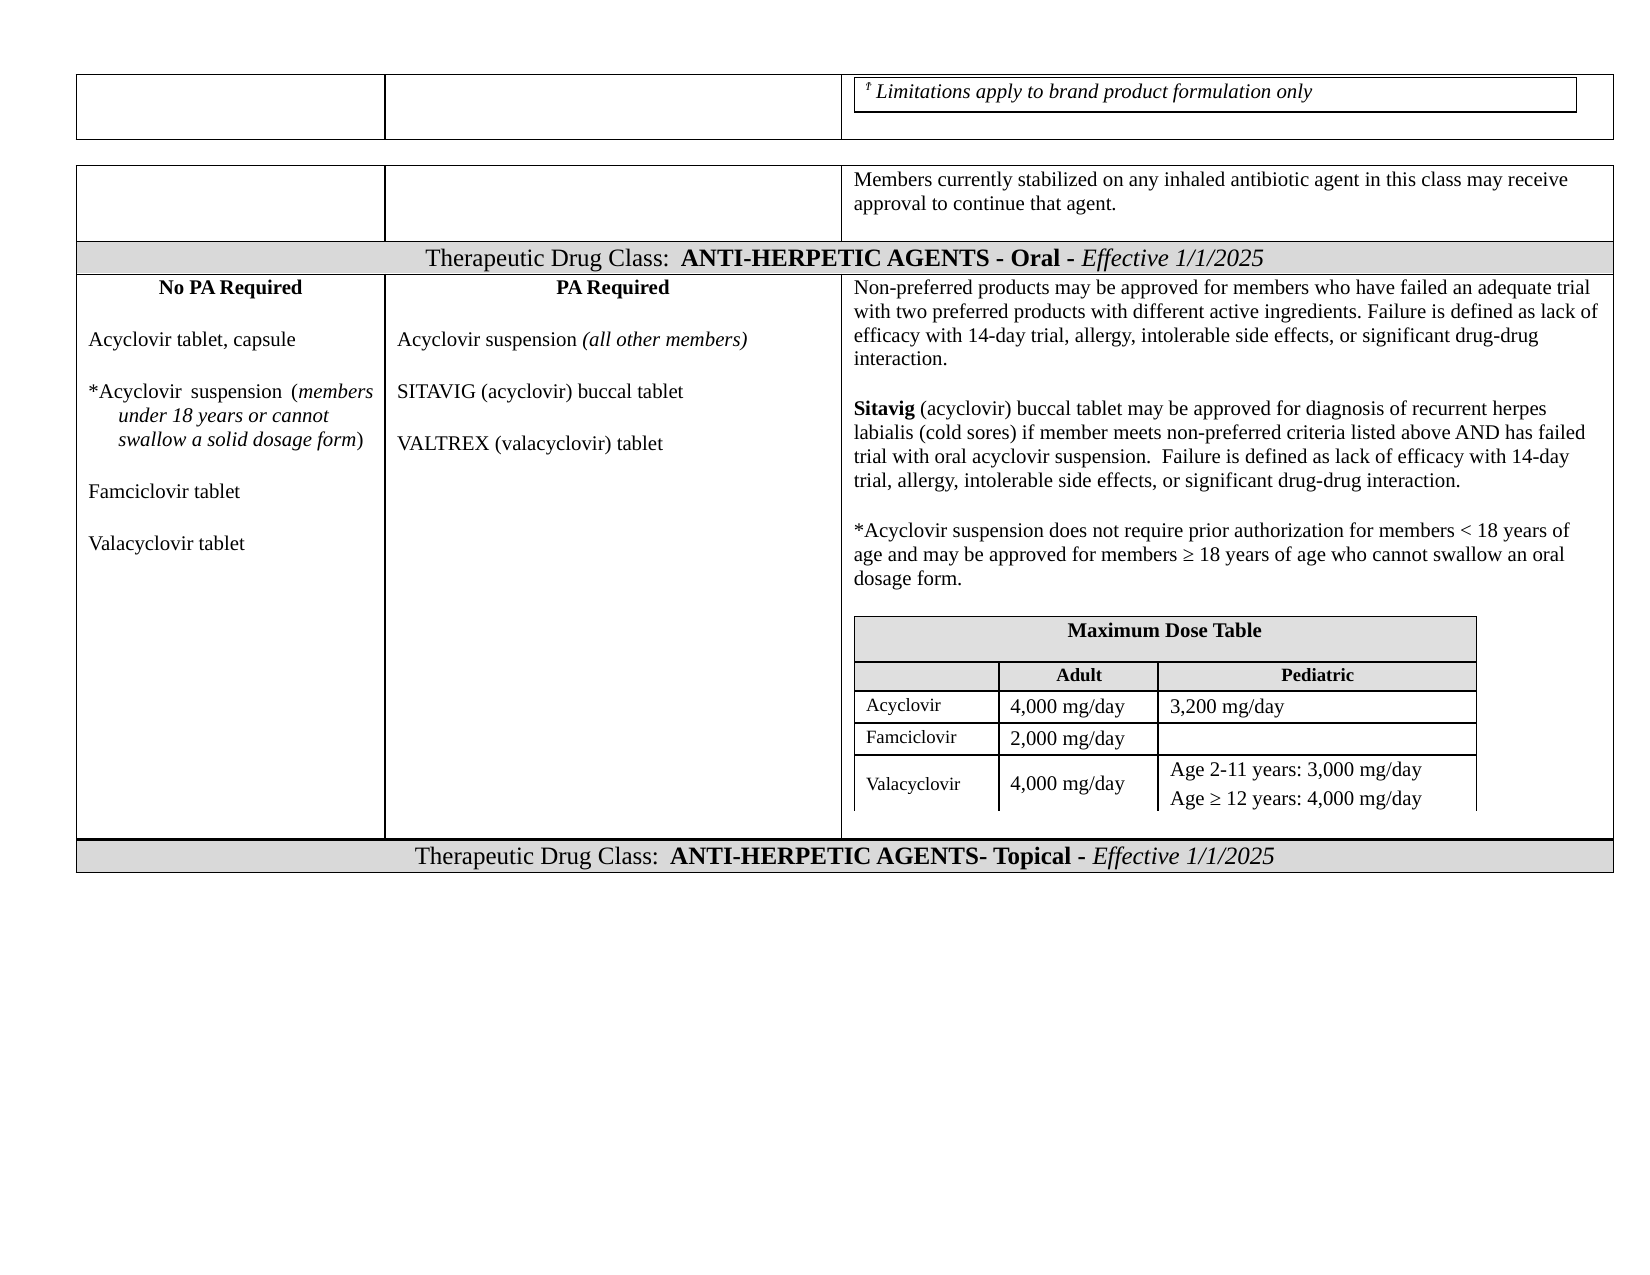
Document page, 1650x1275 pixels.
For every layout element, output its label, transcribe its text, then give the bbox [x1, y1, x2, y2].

table_header [77, 75, 384, 138]
table_header [386, 166, 841, 241]
table_cell PA Required Acyclovir suspension (all other members) SITAVIG (acyclovir) buccal tablet VALTREX (valacyclovir) tablet [386, 275, 841, 837]
table_cell Non-preferred products may be approved for members who have failed an adequate trial with two preferred products with different active ingredients. Failure is defined as lack of efficacy with 14-day trial, allergy, intolerable side effects, or significant drug-drug interaction. Sitavig (acyclovir) buccal tablet may be approved for diagnosis of recurrent herpes labialis (cold sores) if member meets non-preferred criteria listed above AND has failed trial with oral acyclovir suspension. Failure is defined as lack of efficacy with 14-day trial, allergy, intolerable side effects, or significant drug-drug interaction. *Acyclovir suspension does not require prior authorization for members < 18 years of age and may be approved for members ≥ 18 years of age who cannot swallow an oral dosage form. [842, 275, 1613, 837]
table_header [77, 166, 384, 241]
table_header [842, 75, 1613, 138]
table_cell Therapeutic Drug Class: ANTI-HERPETIC AGENTS- Topical - Effective 1/1/2025 [77, 841, 1613, 872]
table_header Members currently stabilized on any inhaled antibiotic agent in this class may receive approval to continue that agent. [842, 166, 1613, 241]
table_cell No PA Required Acyclovir tablet, capsule *Acyclovir suspension (members under 18 years or cannot swallow a solid dosage form) Famciclovir tablet Valacyclovir tablet [77, 275, 384, 837]
table_cell Therapeutic Drug Class: ANTI-HERPETIC AGENTS - Oral - Effective 1/1/2025 [77, 242, 1613, 273]
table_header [386, 75, 841, 138]
